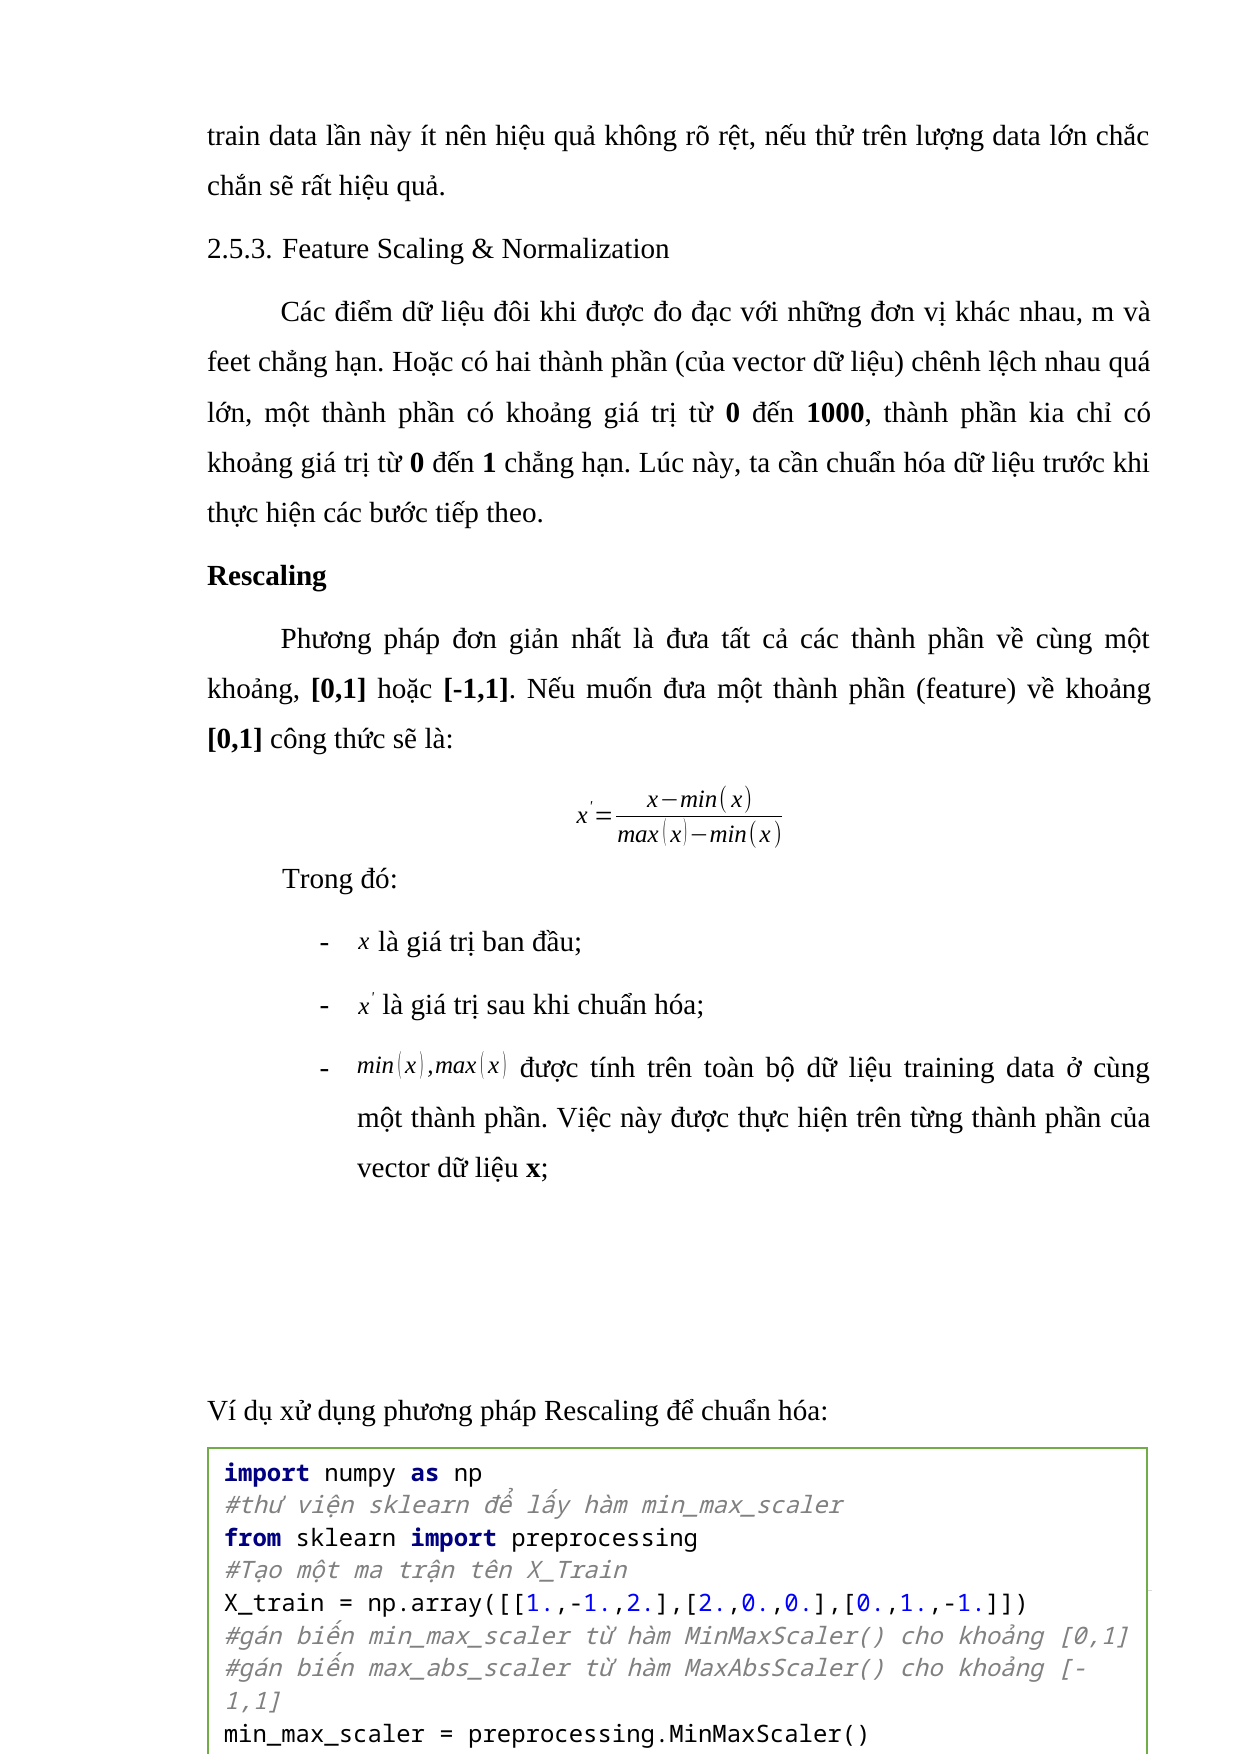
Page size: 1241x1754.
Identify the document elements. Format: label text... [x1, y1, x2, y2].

list được tính trên toàn bộ dữ liệu training data ở cùng một thành phần. Việc này được thực hiện trên từng thành phần của vector dữ liệu x; [319, 1050, 1152, 1184]
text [207, 118, 1152, 202]
list là giá trị ban đầu; [319, 924, 1152, 958]
text Các điểm dữ liệu đôi khi được đo đạc với những đơn vị khác nhau, m và feet chẳng hạn. Hoặc có hai thành phần (của vector dữ liệu) chênh lệch nhau quá lớn, một thành phần có khoảng giá trị từ 0 đến 1000, thành phần kia chỉ có khoảng giá trị từ 0 đến 1 chẳng hạn. Lúc này, ta cần chuẩn hóa dữ liệu trước khi thực hiện các bước tiếp theo. [207, 294, 1152, 529]
text Phương pháp đơn giản nhất là đưa tất cả các thành phần về cùng một khoảng, [0,1] hoặc [-1,1]. Nếu muốn đưa một thành phần (feature) về khoảng [0,1] công thức sẽ là: [207, 621, 1152, 755]
text Trong đó: [282, 861, 1152, 895]
list là giá trị sau khi chuẩn hóa; [319, 987, 1152, 1021]
list Feature Scaling & Normalization [207, 231, 1152, 265]
text Ví dụ xử dụng phương pháp Rescaling để chuẩn hóa: [207, 1393, 1152, 1427]
text Rescaling [207, 558, 1152, 592]
